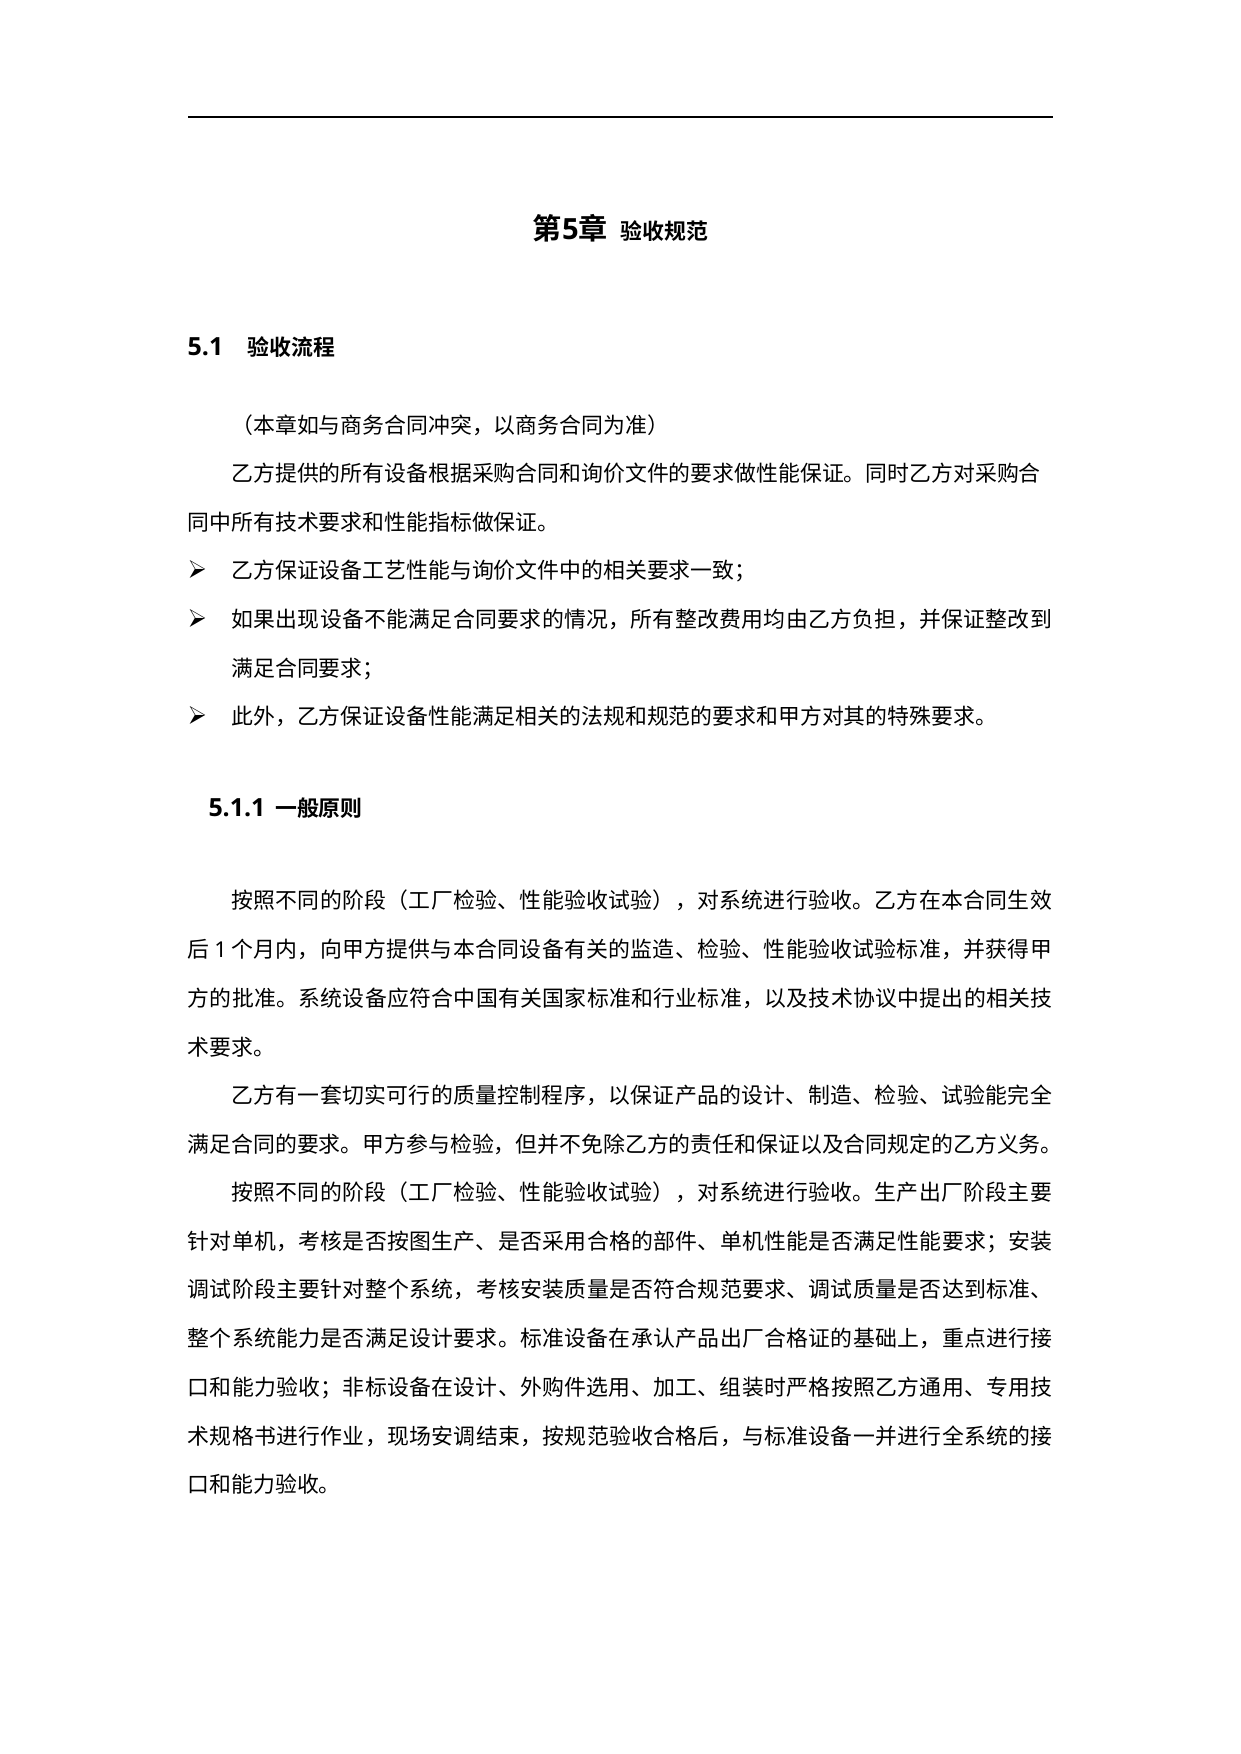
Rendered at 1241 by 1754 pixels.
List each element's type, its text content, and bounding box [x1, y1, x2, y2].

text 按照不同的阶段（工厂检验、性能验收试验），对系统进行验收。生产出厂阶段主要针对单机，考核是否按图生产、是否采用合格的部件、单机性能是否满足性能要求；安装调试阶段主要针对整个系统，考核安装质量是否符合规范要求、调试质量是否达到标准、整个系统能力是否满足设计要求。标准设备在承认产品出厂合格证的基础上，重点进行接口和能力验收；非标设备在设计、外购件选用、加工、组装时严格按照乙方通用、专用技术规格书进行作业，现场安调结束，按规范验收合格后，与标准设备一并进行全系统的接口和能力验收。 [187, 1174, 1053, 1499]
subtitle 验收流程 [187, 313, 1053, 378]
list 如果出现设备不能满足合同要求的情况，所有整改费用均由乙方负担，并保证整改到满足合同要求； [187, 601, 1053, 683]
text 乙方有一套切实可行的质量控制程序，以保证产品的设计、制造、检验、试验能完全满足合同的要求。甲方参与检验，但并不免除乙方的责任和保证以及合同规定的乙方义务。 [187, 1077, 1053, 1159]
subtitle 一般原则 [187, 774, 1053, 839]
text （本章如与商务合同冲突，以商务合同为准） [187, 408, 1041, 440]
text 乙方提供的所有设备根据采购合同和询价文件的要求做性能保证。同时乙方对采购合同中所有技术要求和性能指标做保证。 [187, 456, 1041, 537]
list 此外，乙方保证设备性能满足相关的法规和规范的要求和甲方对其的特殊要求。 [187, 698, 1053, 731]
subtitle 验收规范 [187, 194, 1053, 259]
text 按照不同的阶段（工厂检验、性能验收试验），对系统进行验收。乙方在本合同生效后1个月内，向甲方提供与本合同设备有关的监造、检验、性能验收试验标准，并获得甲方的批准。系统设备应符合中国有关国家标准和行业标准，以及技术协议中提出的相关技术要求。 [187, 883, 1053, 1062]
list 乙方保证设备工艺性能与询价文件中的相关要求一致； [187, 553, 1053, 586]
